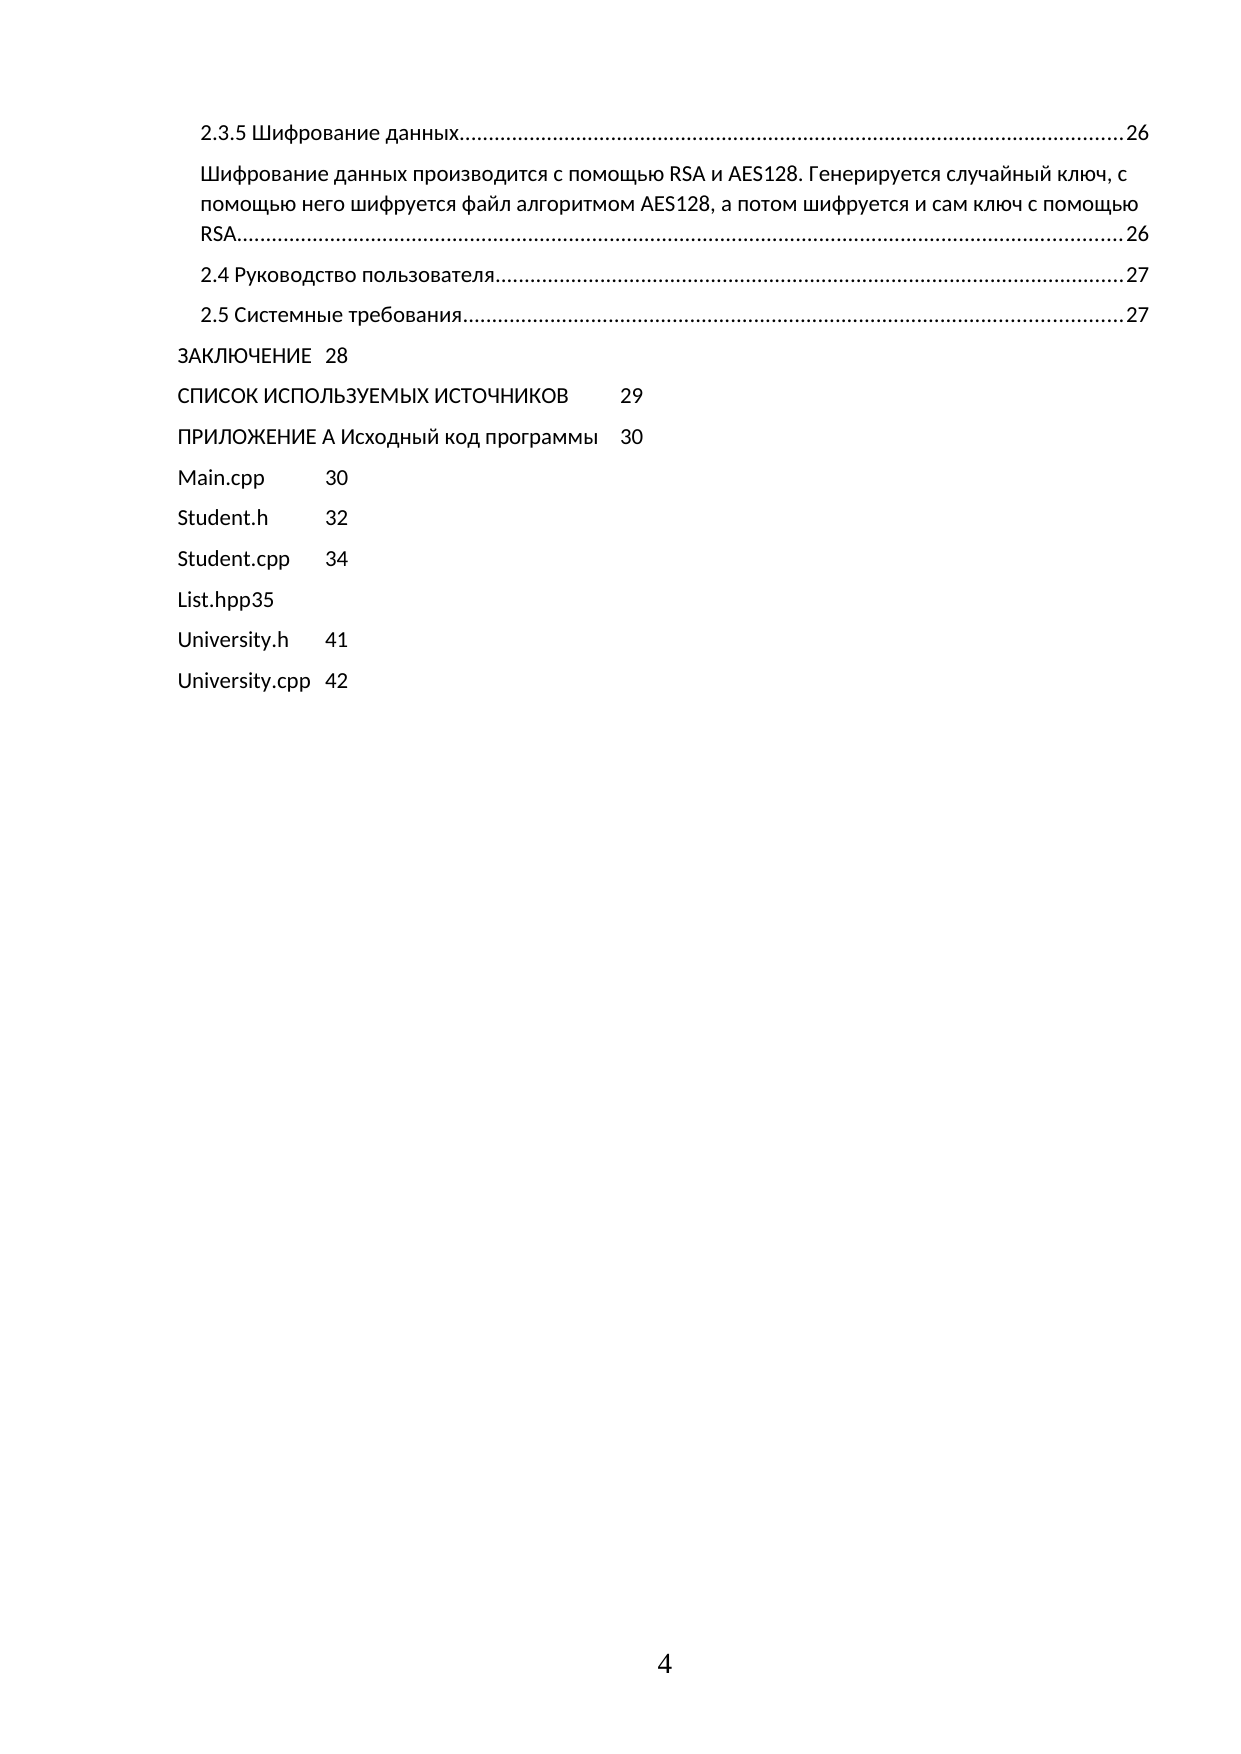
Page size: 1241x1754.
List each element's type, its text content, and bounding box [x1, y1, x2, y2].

text 2.3.5 Шифрование данных 26 [200, 118, 1152, 146]
text Main.cpp 30 [177, 463, 1152, 491]
text 2.4 Руководство пользователя 27 [200, 260, 1152, 288]
text 2.5 Системные требования 27 [200, 300, 1152, 328]
text ПРИЛОЖЕНИЕ А Исходный код программы 30 [177, 422, 1152, 450]
text Шифрование данных производится с помощью RSA и AES128. Генерируется случайный ключ, с помощью него шифруется файл алгоритмом AES128, а потом шифруется и сам ключ с помощью RSA. 26 [200, 159, 1152, 247]
text Student.h 32 [177, 503, 1152, 532]
text University.h 41 [177, 625, 1152, 653]
text List.hpp 35 [177, 585, 1152, 613]
text ЗАКЛЮЧЕНИЕ 28 [177, 341, 1152, 369]
text Student.cpp 34 [177, 544, 1152, 572]
text University.cpp 42 [177, 666, 1152, 694]
text СПИСОК ИСПОЛЬЗУЕМЫХ ИСТОЧНИКОВ 29 [177, 382, 1152, 410]
